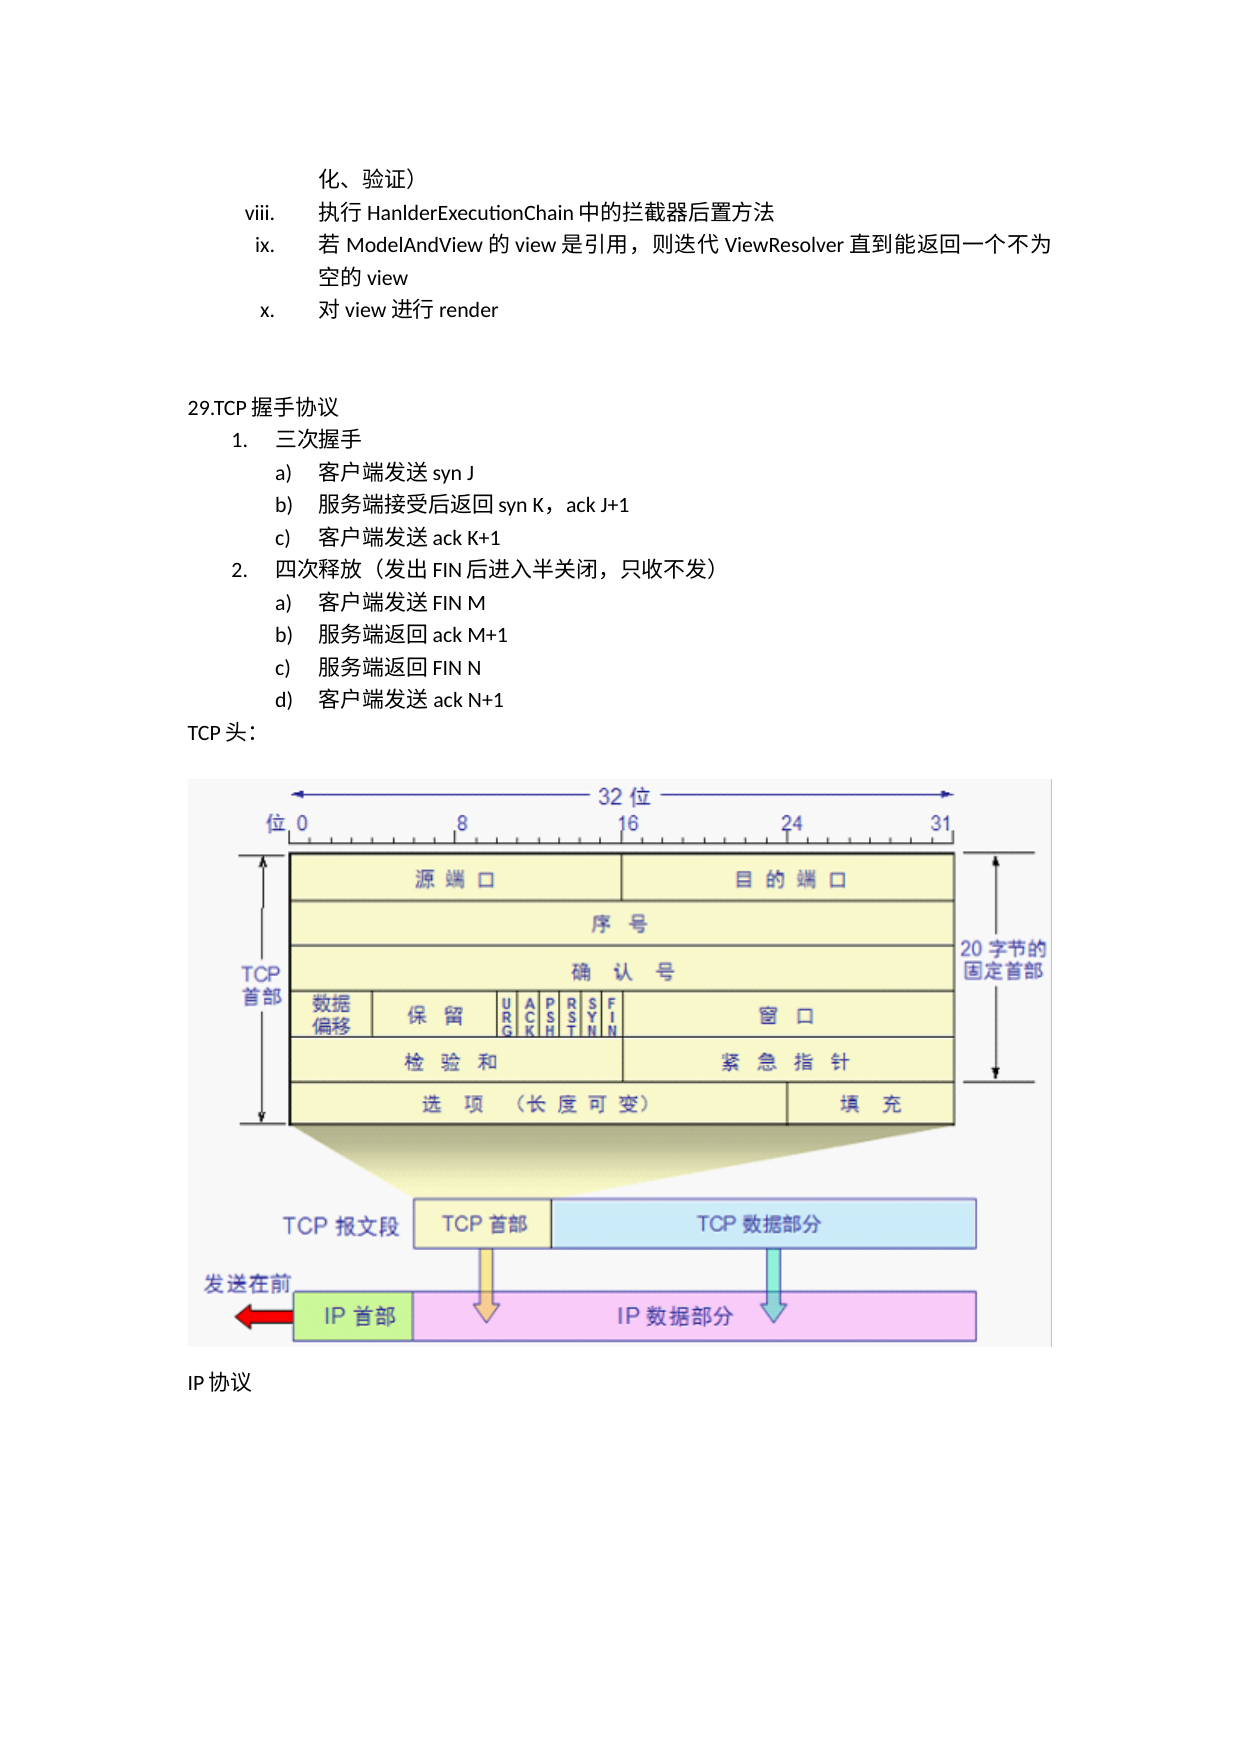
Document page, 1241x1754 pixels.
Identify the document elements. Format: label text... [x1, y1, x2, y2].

list 客户端发送 ack N+1 [275, 682, 1053, 714]
list 执行HanlderExecutionChain中的拦截器后置方法 [275, 194, 1053, 227]
text 29.TCP握手协议 [187, 389, 1053, 422]
list 服务端接受后返回syn K，ack J+1 [275, 487, 1053, 519]
list 客户端发送FIN M [275, 584, 1053, 617]
text IP协议 [187, 1364, 1053, 1397]
list 服务端返回ack M+1 [275, 617, 1053, 649]
picture [187, 779, 1053, 1347]
list 若ModelAndView的view是引用，则迭代ViewResolver直到能返回一个不为空的view [275, 227, 1053, 292]
list 三次握手 [231, 422, 1053, 454]
list 执行HandlerAdapter方法返回ModelAndView（执行中涉及到数据转换、格式化、验证） [275, 162, 1053, 194]
list 服务端返回FIN N [275, 649, 1053, 682]
list 对view进行render [275, 292, 1053, 324]
text TCP头： [187, 714, 1053, 747]
list 四次释放（发出FIN后进入半关闭，只收不发） [231, 552, 1053, 584]
list 客户端发送ack K+1 [275, 519, 1053, 552]
list 客户端发送syn J [275, 454, 1053, 487]
